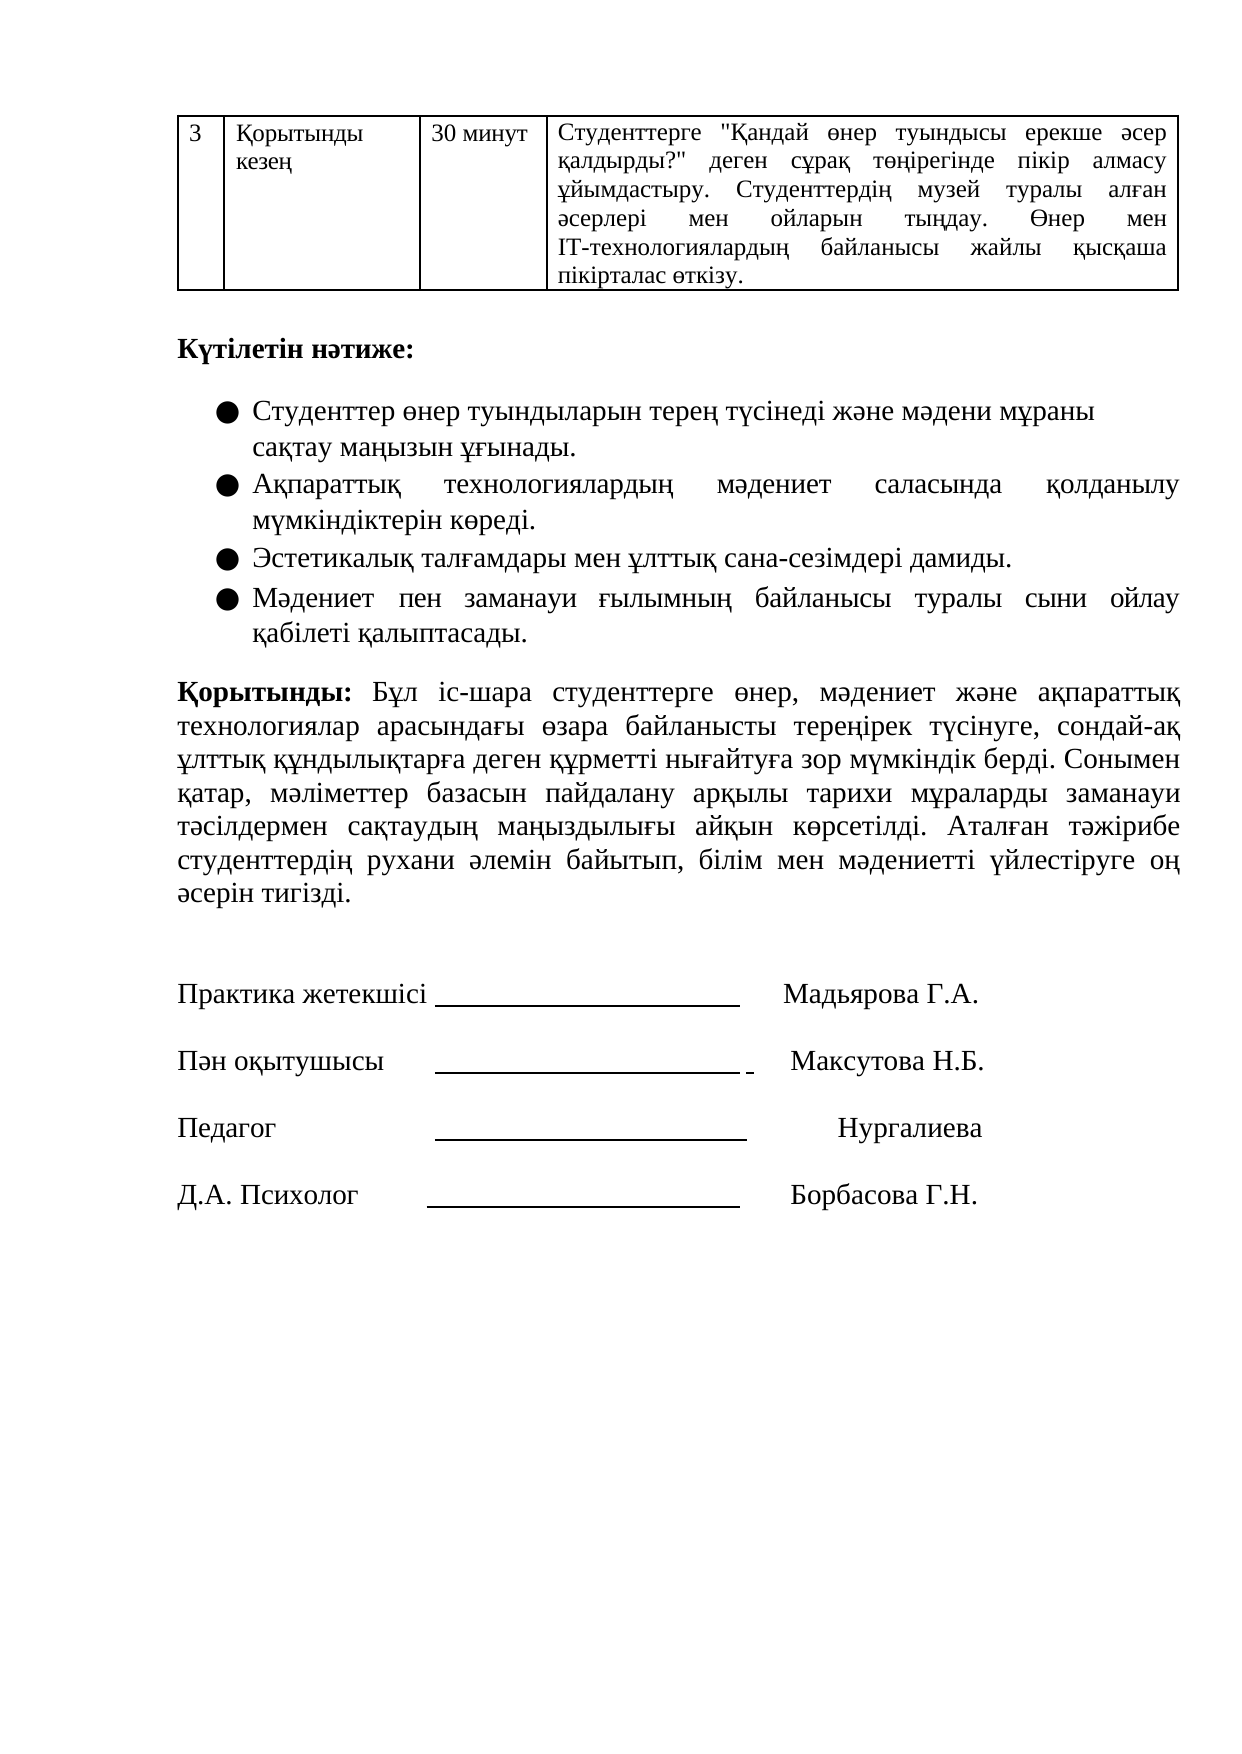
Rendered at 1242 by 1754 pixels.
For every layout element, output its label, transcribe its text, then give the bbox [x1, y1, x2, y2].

subtitle Күтілетін нəтиже: [177, 331, 1183, 364]
list Студенттер өнер туындыларын терең түсінеді жəне мəдени мұраны сақтау маңызын ұғынады. [214, 389, 1181, 463]
text Практика жетекшісі Мадьярова Г.А. Пəн оқытушысы Максутова Н.Б. Педагог Нургалиева Д.А. Психолог Борбасова Г.Н. [177, 976, 999, 1211]
list Эстетикалық талғамдары мен ұлттық сана-сезімдері дамиды. [214, 536, 1183, 576]
text Қорытынды: Бұл іс-шара студенттерге өнер, мәдениет және ақпараттық технологиялар арасындағы өзара байланысты тереңірек түсінуге, сондай-ақ ұлттық құндылықтарға деген құрметті нығайтуға зор мүмкіндік берді. Сонымен қатар, мәліметтер базасын пайдалану арқылы тарихи мұраларды заманауи тәсілдермен сақтаудың маңыздылығы айқын көрсетілді. Аталған тәжірибе студенттердің рухани әлемін байытып, білім мен мәдениетті үйлестіруге оң әсерін тигізді. [177, 674, 1181, 909]
table_header 30 минут [421, 117, 546, 289]
list Мəдениет пен заманауи ғылымның байланысы туралы сыни ойлау қабілеті қалыптасады. [214, 576, 1181, 649]
table_header Қорытынды кезең [225, 117, 419, 289]
table_header Студенттерге "Қандай өнер туындысы ерекше əсер қалдырды?" деген сұрақ төңірегінде пікір алмасу ұйымдастыру. Студенттердің музей туралы алған əсерлері мен ойларын тыңдау. Өнер мен IT-технологиялардың байланысы жайлы қысқаша пікірталас өткізу. [548, 117, 1177, 289]
table_header 3 [179, 117, 223, 289]
list Ақпараттық технологиялардың мəдениет саласында қолданылу мүмкіндіктерін көреді. [214, 463, 1181, 536]
